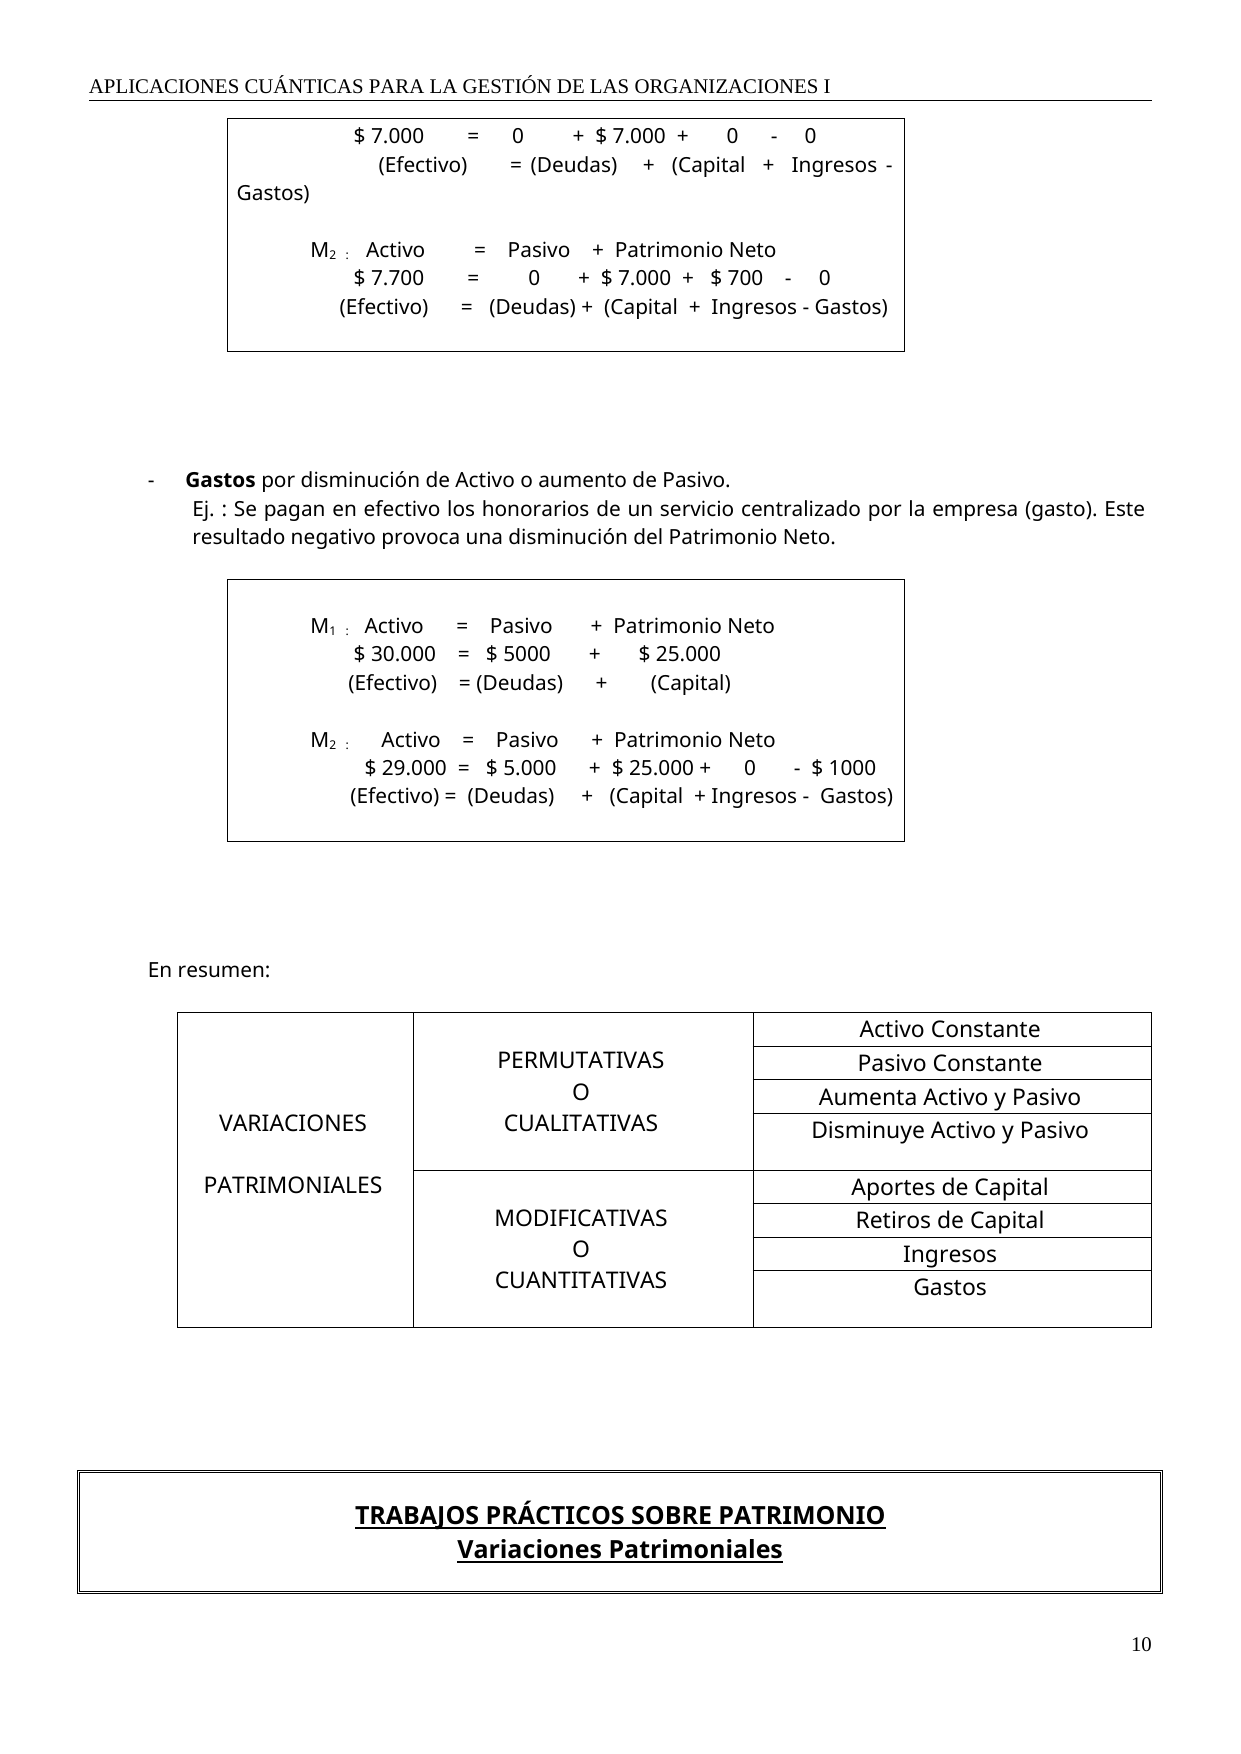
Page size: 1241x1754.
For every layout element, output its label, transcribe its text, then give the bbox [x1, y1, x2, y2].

title M1 : Activo = Pasivo + Patrimonio Neto [228, 608, 904, 636]
table_cell Disminuye Activo y Pasivo [754, 1114, 1151, 1169]
text Variaciones Patrimoniales [89, 1532, 1152, 1566]
title M2 : Activo = Pasivo + Patrimonio Neto [228, 722, 904, 750]
title $ 30.000 = $ 5000 + $ 25.000 [228, 636, 904, 665]
title (Efectivo) = (Deudas) + (Capital + Ingresos - Gastos) [228, 147, 904, 207]
title Gastos por disminución de Activo o aumento de Pasivo. [148, 466, 1146, 494]
title $ 29.000 = $ 5.000 + $ 25.000 + 0 - $ 1000 [228, 750, 904, 778]
title Ej. : Se pagan en efectivo los honorarios de un servicio centralizado por la empresa (gasto). Este resultado negativo provoca una disminución del Patrimonio Neto. [192, 494, 1146, 551]
table_cell Pasivo Constante [754, 1047, 1151, 1079]
table_cell Gastos [754, 1271, 1151, 1327]
table_cell MODIFICATIVAS O CUANTITATIVAS [414, 1171, 753, 1327]
table_cell Aportes de Capital [754, 1171, 1151, 1203]
title $ 7.000 = 0 + $ 7.000 + 0 - 0 [228, 119, 904, 147]
title (Efectivo) = (Deudas) + (Capital + Ingresos - Gastos) [228, 778, 904, 810]
title (Efectivo) = (Deudas) + (Capital) [228, 665, 904, 696]
table_cell Aumenta Activo y Pasivo [754, 1080, 1151, 1113]
table_cell Ingresos [754, 1238, 1151, 1270]
table_header Permutativas O CUALITATIVAS [414, 1013, 753, 1169]
title M2 : Activo = Pasivo + Patrimonio Neto [228, 232, 904, 260]
title En resumen: [89, 955, 1146, 984]
title (Efectivo) = (Deudas) + (Capital + Ingresos - Gastos) [228, 289, 904, 320]
table_cell Retiros de Capital [754, 1204, 1151, 1237]
table_header VARIACIONES PATRIMONIALES [178, 1013, 413, 1327]
table_header Activo Constante [754, 1013, 1151, 1046]
text TRABAJOS PRÁCTICOS SOBRE PATRIMONIO [89, 1498, 1152, 1532]
title $ 7.700 = 0 + $ 7.000 + $ 700 - 0 [228, 260, 904, 289]
